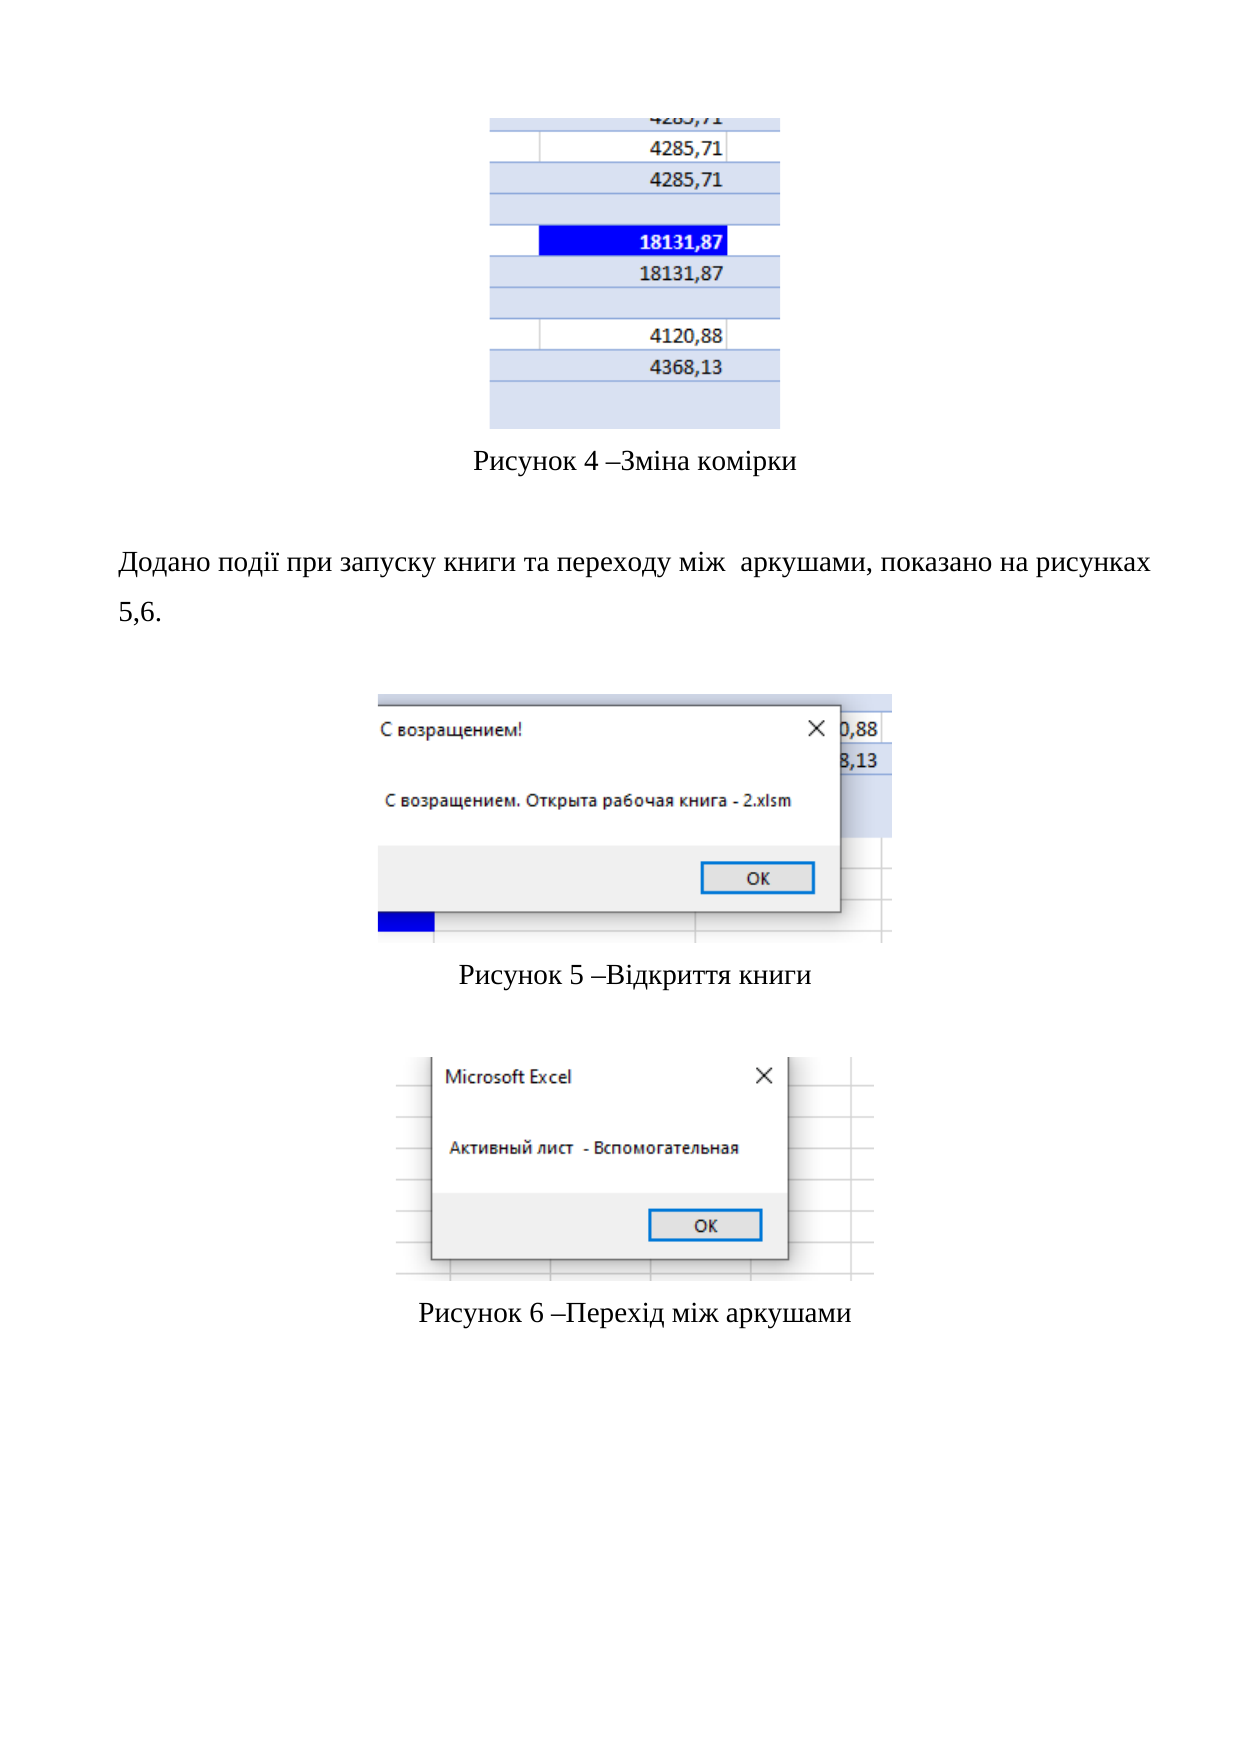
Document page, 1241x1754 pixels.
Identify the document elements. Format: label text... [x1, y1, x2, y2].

picture [489, 118, 781, 429]
list Рисунок 5 –Відкриття книги [118, 957, 1152, 991]
picture [395, 1057, 874, 1281]
list Додано події при запуску книги та переходу між аркушами, показано на рисунках 5,6. [118, 544, 1152, 627]
list Рисунок 4 –Зміна комірки [118, 443, 1152, 477]
picture [377, 694, 892, 943]
list Рисунок 6 –Перехід між аркушами [118, 1295, 1152, 1328]
